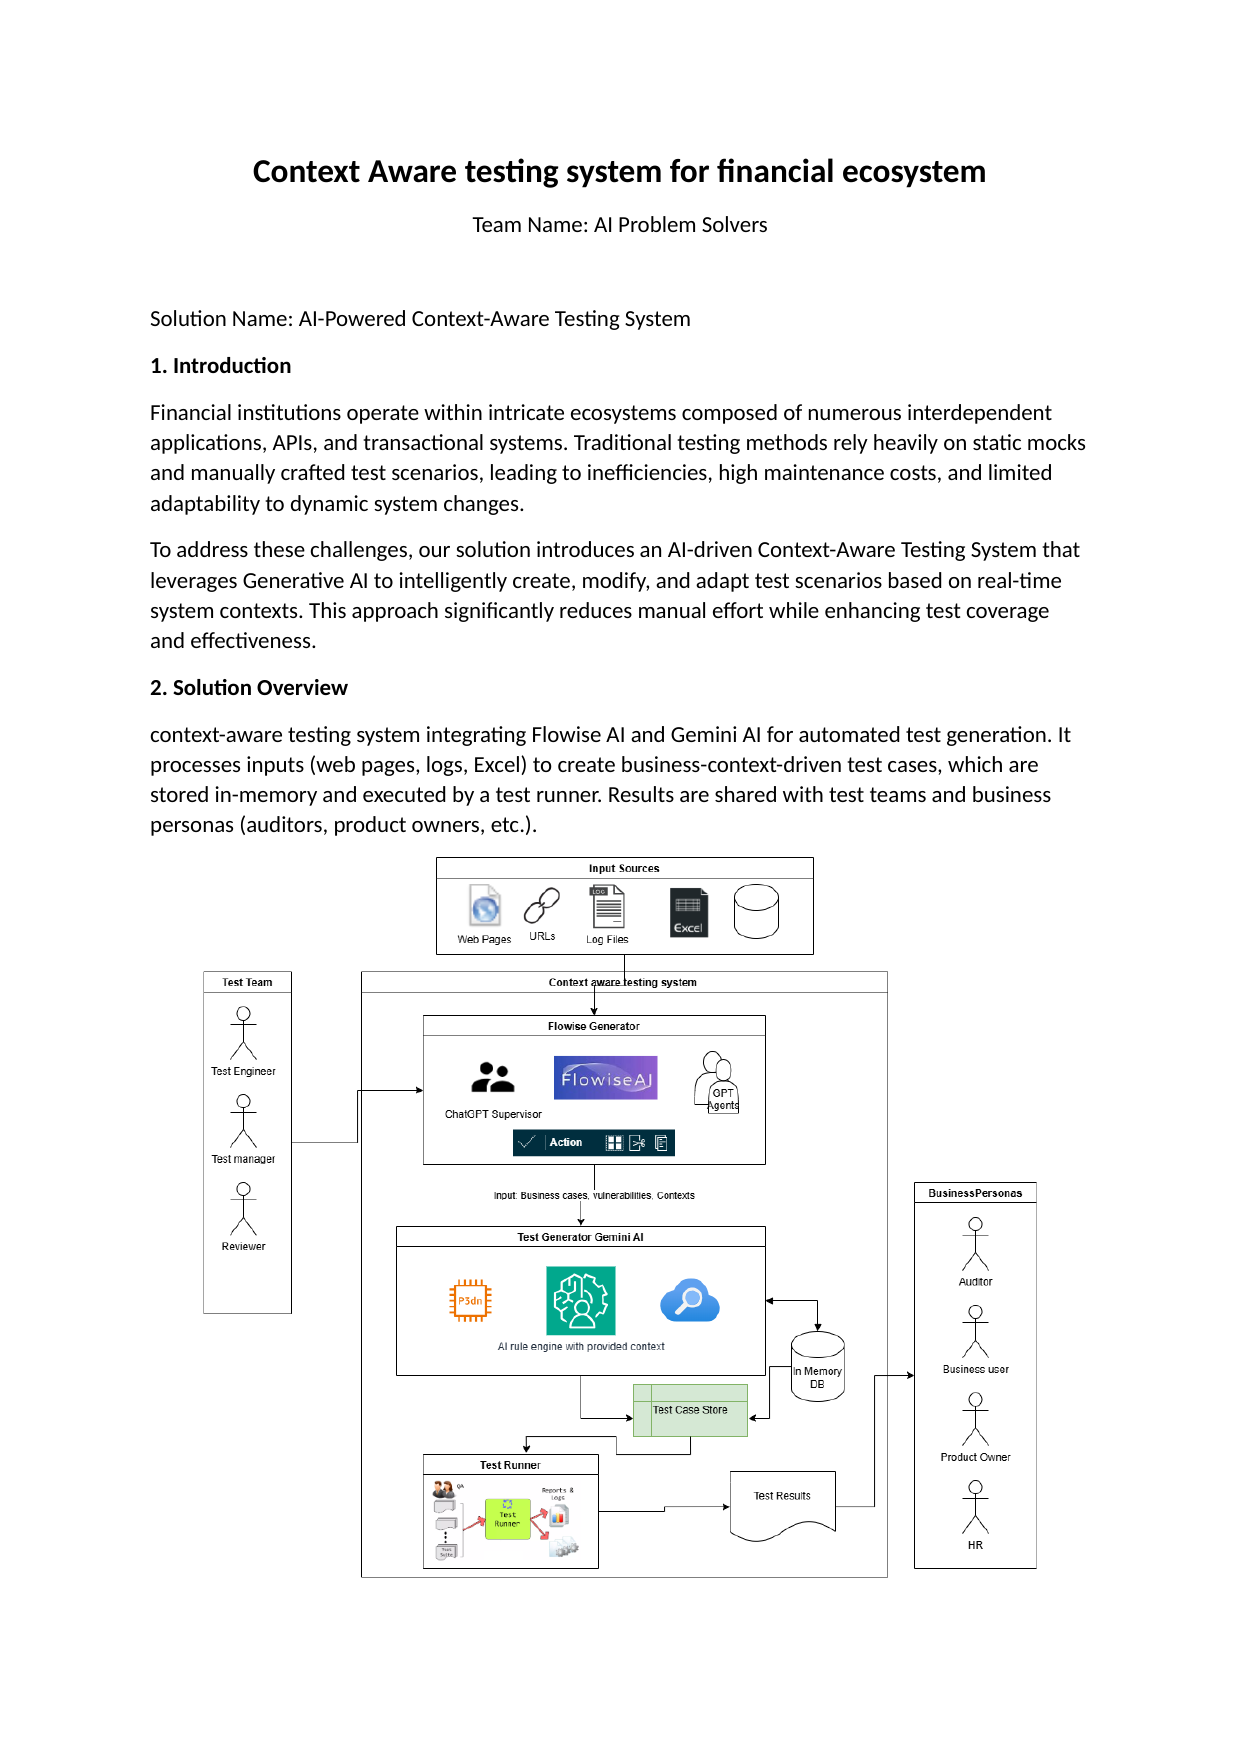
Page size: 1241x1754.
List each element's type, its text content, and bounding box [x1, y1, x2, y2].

picture [203, 857, 1037, 1578]
text Financial institutions operate within intricate ecosystems composed of numerous interdependent applications, APIs, and transactional systems. Traditional testing methods rely heavily on static mocks and manually crafted test scenarios, leading to inefficiencies, high maintenance costs, and limited adaptability to dynamic system changes. [150, 398, 1090, 517]
text 1. Introduction [150, 351, 1090, 379]
text Solution Name: AI-Powered Context-Aware Testing System [150, 304, 1090, 332]
text To address these challenges, our solution introduces an AI-driven Context-Aware Testing System that leverages Generative AI to intelligently create, modify, and adapt test scenarios based on real-time system contexts. This approach significantly reduces manual effort while enhancing test coverage and effectiveness. [150, 536, 1090, 654]
text 2. Solution Overview [150, 673, 1090, 701]
text Team Name: AI Problem Solvers [150, 211, 1090, 239]
text context-aware testing system integrating Flowise AI and Gemini AI for automated test generation. It processes inputs (web pages, logs, Excel) to create business-context-driven test cases, which are stored in-memory and executed by a test runner. Results are shared with test teams and business personas (auditors, product owners, etc.). [150, 720, 1090, 839]
text Context Aware testing system for financial ecosystem [150, 150, 1090, 191]
